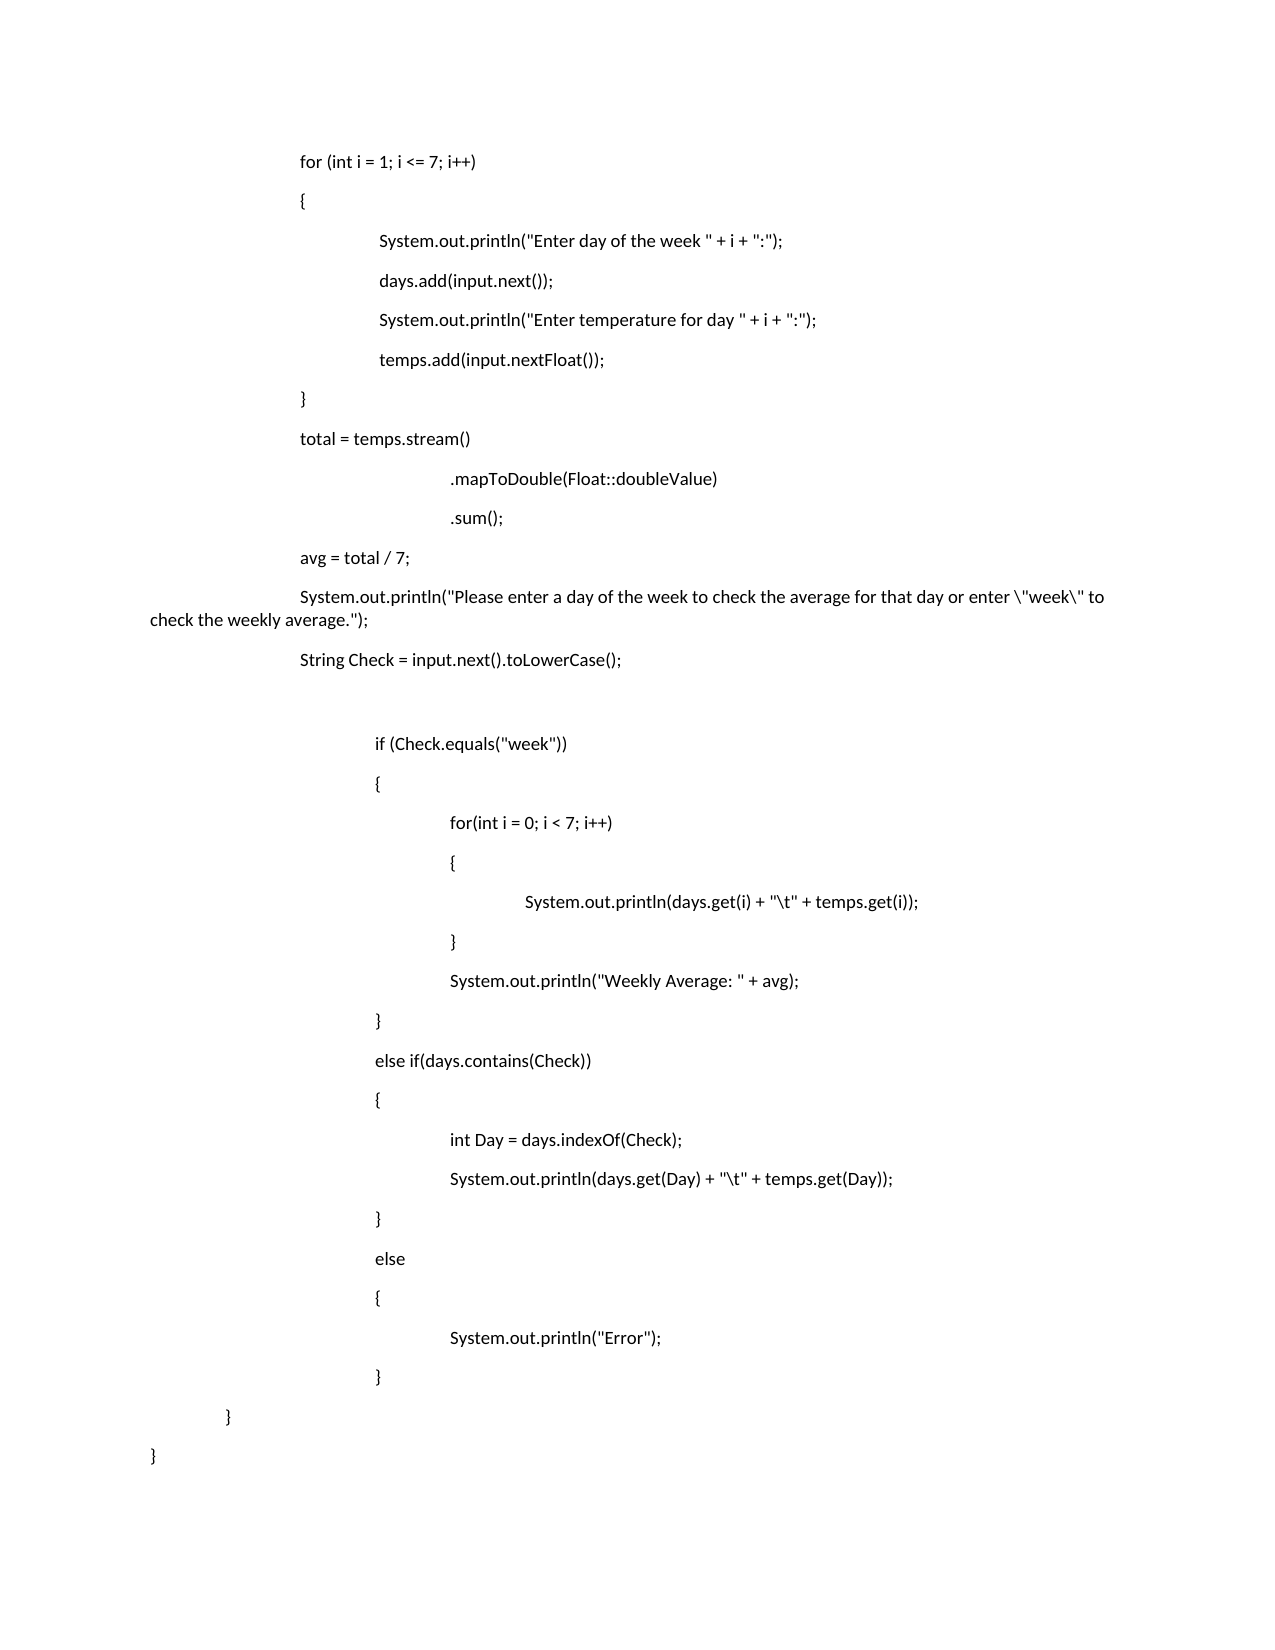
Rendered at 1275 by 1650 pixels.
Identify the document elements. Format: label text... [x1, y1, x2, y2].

text { [150, 851, 1125, 874]
text System.out.println("Weekly Average: " + avg); [150, 970, 1125, 993]
text } [150, 1207, 1125, 1230]
text .sum(); [150, 506, 1125, 529]
text int Day = days.indexOf(Check); [150, 1128, 1125, 1151]
text System.out.println("Enter day of the week " + i + ":"); [150, 229, 1125, 252]
text System.out.println("Error"); [150, 1326, 1125, 1349]
text System.out.println("Please enter a day of the week to check the average for that day or enter \"week\" to check the weekly average."); [150, 585, 1125, 631]
text days.add(input.next()); [150, 269, 1125, 292]
text System.out.println(days.get(Day) + "\t" + temps.get(Day)); [150, 1168, 1125, 1191]
text } [150, 1366, 1125, 1388]
text { [150, 1088, 1125, 1111]
text } [150, 1009, 1125, 1032]
text avg = total / 7; [150, 546, 1125, 569]
text } [150, 930, 1125, 953]
text String Check = input.next().toLowerCase(); [150, 648, 1125, 671]
text } [150, 387, 1125, 410]
text .mapToDouble(Float::doubleValue) [150, 467, 1125, 489]
text else if(days.contains(Check)) [150, 1049, 1125, 1072]
text temps.add(input.nextFloat()); [150, 348, 1125, 371]
text } [150, 1405, 1125, 1428]
text for (int i = 1; i <= 7; i++) [150, 150, 1125, 173]
text } [150, 1445, 1125, 1468]
text else [150, 1247, 1125, 1270]
text System.out.println("Enter temperature for day " + i + ":"); [150, 308, 1125, 331]
text { [150, 189, 1125, 212]
text { [150, 1286, 1125, 1309]
text total = temps.stream() [150, 427, 1125, 450]
text System.out.println(days.get(i) + "\t" + temps.get(i)); [150, 891, 1125, 913]
text { [150, 772, 1125, 795]
text if (Check.equals("week")) [150, 732, 1125, 755]
text for(int i = 0; i < 7; i++) [150, 811, 1125, 834]
